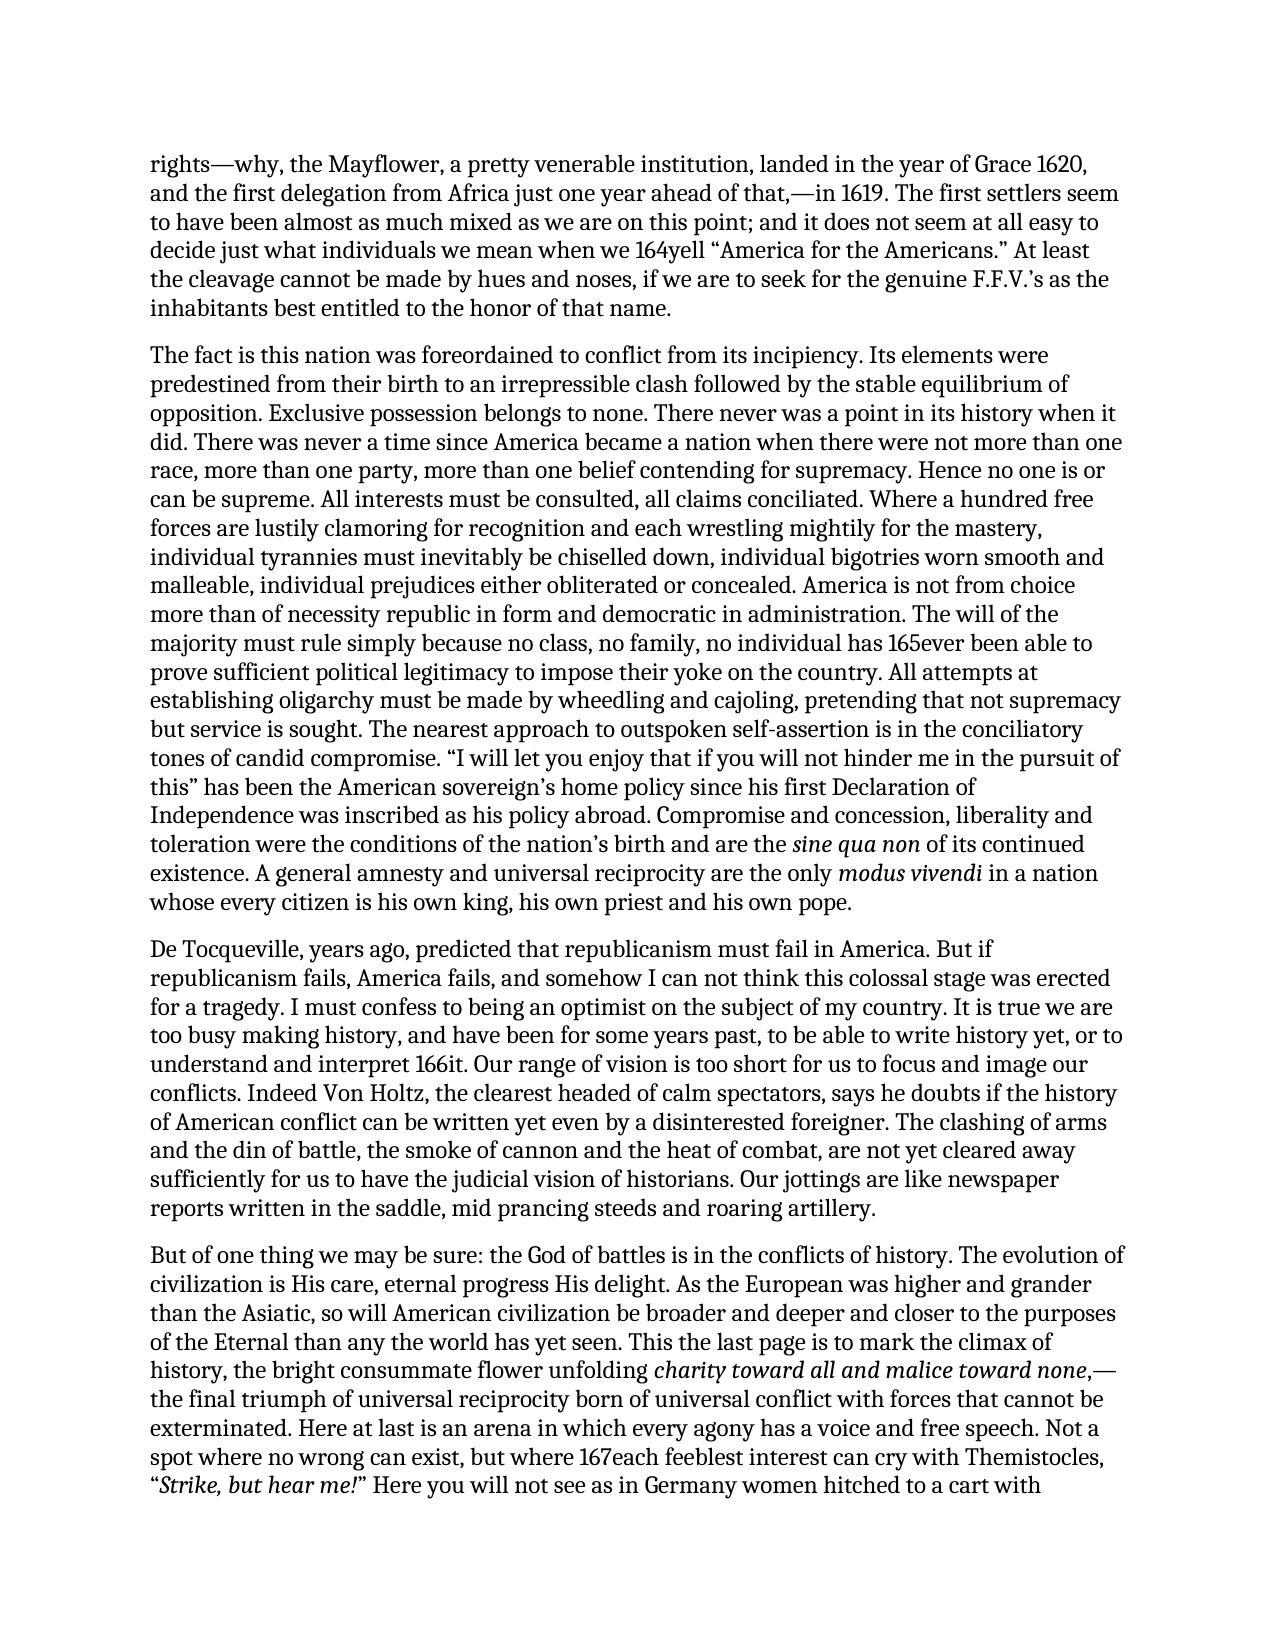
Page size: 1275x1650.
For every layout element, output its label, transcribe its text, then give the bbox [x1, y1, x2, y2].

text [150, 1241, 1125, 1500]
text The fact is this nation was foreordained to conflict from its incipiency. Its elements were predestined from their birth to an irrepressible clash followed by the stable equilibrium of opposition. Exclusive possession belongs to none. There never was a point in its history when it did. There was never a time since America became a nation when there were not more than one race, more than one party, more than one belief contending for supremacy. Hence no one is or can be supreme. All interests must be consulted, all claims conciliated. Where a hundred free forces are lustily clamoring for recognition and each wrestling mightily for the mastery, individual tyrannies must inevitably be chiselled down, individual bigotries worn smooth and malleable, individual prejudices either obliterated or concealed. America is not from choice more than of necessity republic in form and democratic in administration. The will of the majority must rule simply because no class, no family, no individual has 165ever been able to prove sufficient political legitimacy to impose their yoke on the country. All attempts at establishing oligarchy must be made by wheedling and cajoling, pretending that not supremacy but service is sought. The nearest approach to outspoken self-assertion is in the conciliatory tones of candid compromise. “I will let you enjoy that if you will not hinder me in the pursuit of this” has been the American sovereign’s home policy since his first Declaration of Independence was inscribed as his policy abroad. Compromise and concession, liberality and toleration were the conditions of the nation’s birth and are the sine qua non of its continued existence. A general amnesty and universal reciprocity are the only modus vivendi in a nation whose every citizen is his own king, his own priest and his own pope. [150, 341, 1125, 916]
text De Tocqueville, years ago, predicted that republicanism must fail in America. But if republicanism fails, America fails, and somehow I can not think this colossal stage was erected for a tragedy. I must confess to being an optimist on the subject of my country. It is true we are too busy making history, and have been for some years past, to be able to write history yet, or to understand and interpret 166it. Our range of vision is too short for us to focus and image our conflicts. Indeed Von Holtz, the clearest headed of calm spectators, says he doubts if the history of American conflict can be written yet even by a disinterested foreigner. The clashing of arms and the din of battle, the smoke of cannon and the heat of combat, are not yet cleared away sufficiently for us to have the judicial vision of historians. Our jottings are like newspaper reports written in the saddle, mid prancing steeds and roaring artillery. [150, 935, 1125, 1222]
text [150, 150, 1125, 322]
